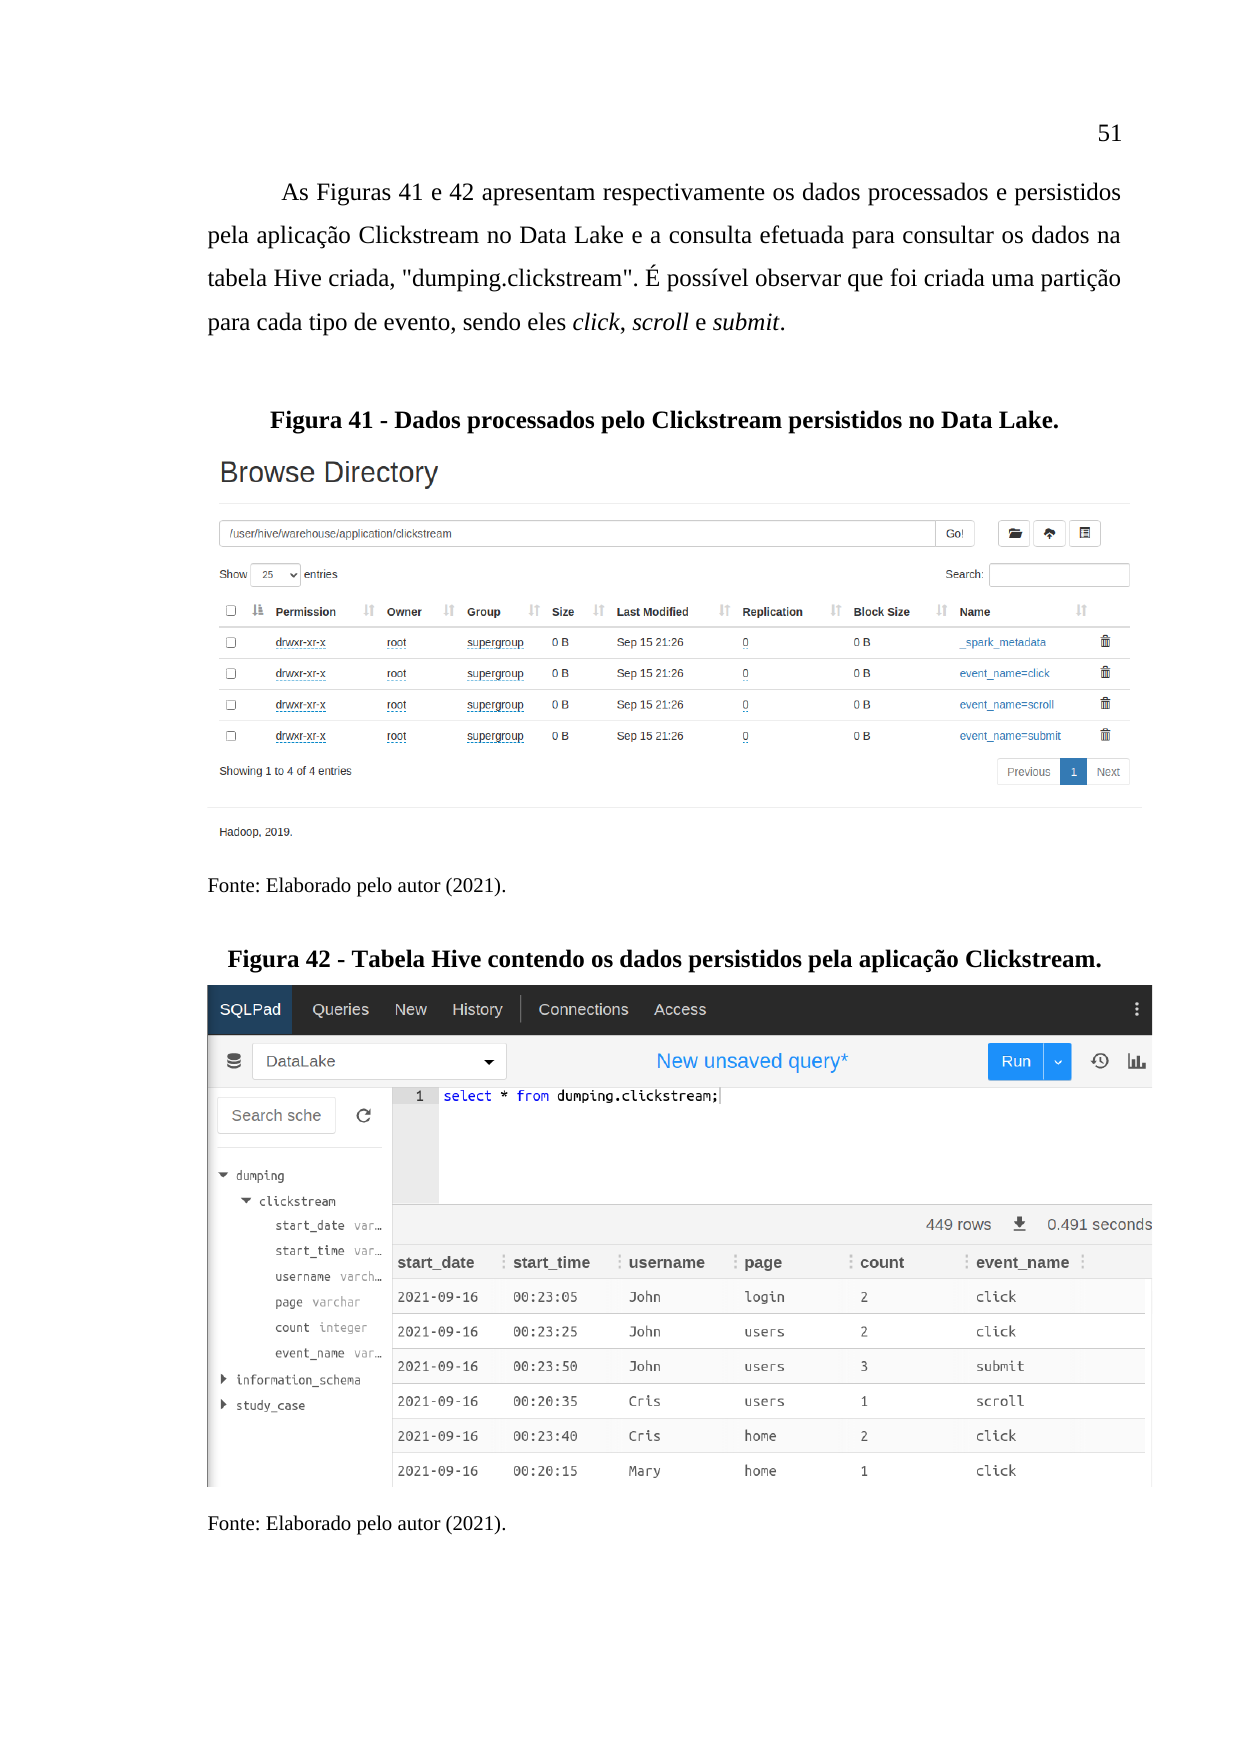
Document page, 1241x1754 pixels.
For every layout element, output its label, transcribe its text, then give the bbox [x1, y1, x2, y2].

text Fonte: Elaborado pelo autor (2021). [207, 873, 1122, 897]
picture [207, 446, 1153, 848]
picture [207, 985, 1153, 1487]
text As Figuras 41 e 42 apresentam respectivamente os dados processados e persistidos pela aplicação Clickstream no Data Lake e a consulta efetuada para consultar os dados na tabela Hive criada, "dumping.clickstream". É possível observar que foi criada uma partição para cada tipo de evento, sendo eles click, scroll e submit. [207, 177, 1122, 335]
text Figura 41 - Dados processados pelo Clickstream persistidos no Data Lake. [207, 405, 1122, 434]
text Fonte: Elaborado pelo autor (2021). [207, 1511, 1122, 1535]
text Figura 42 - Tabela Hive contendo os dados persistidos pela aplicação Clickstream. [207, 944, 1122, 973]
